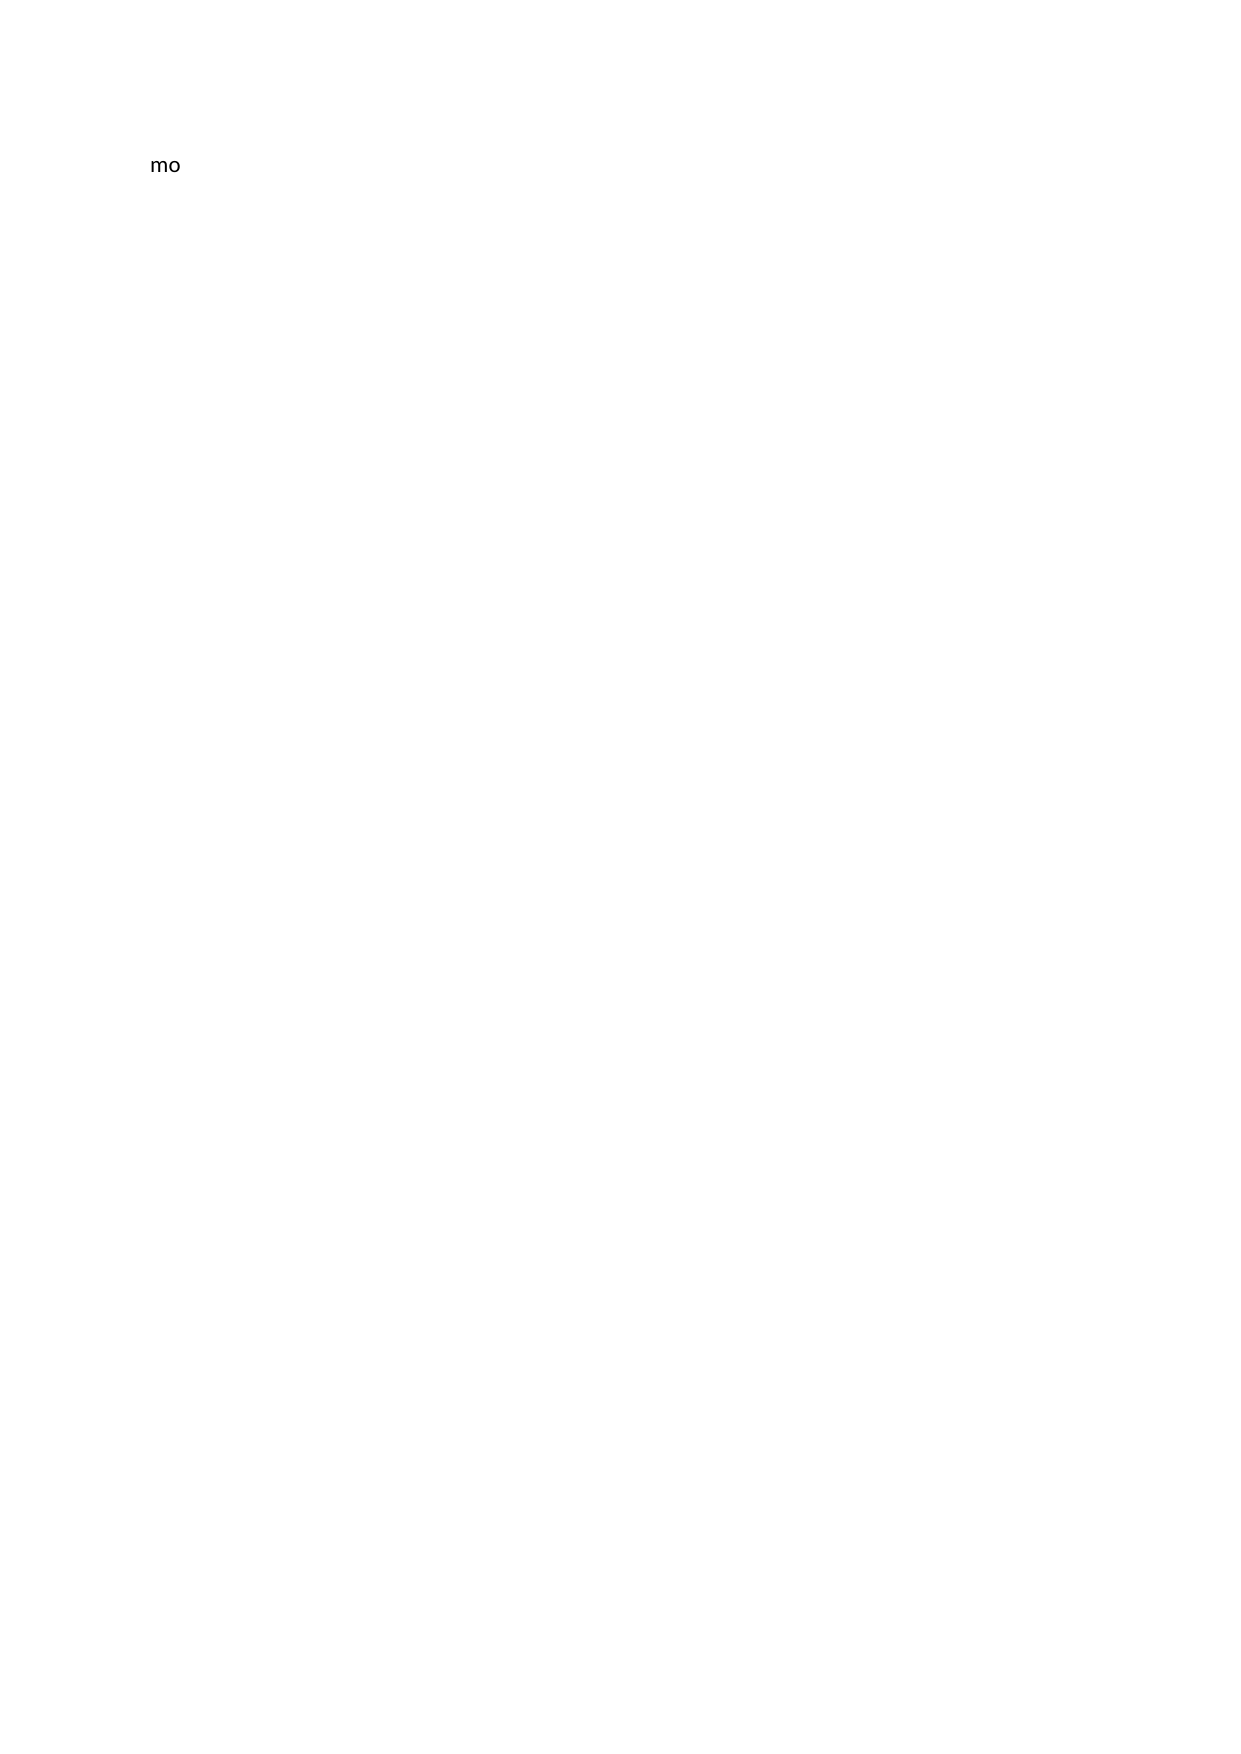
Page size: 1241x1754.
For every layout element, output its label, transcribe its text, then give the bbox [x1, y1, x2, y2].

text mo [150, 150, 1090, 178]
